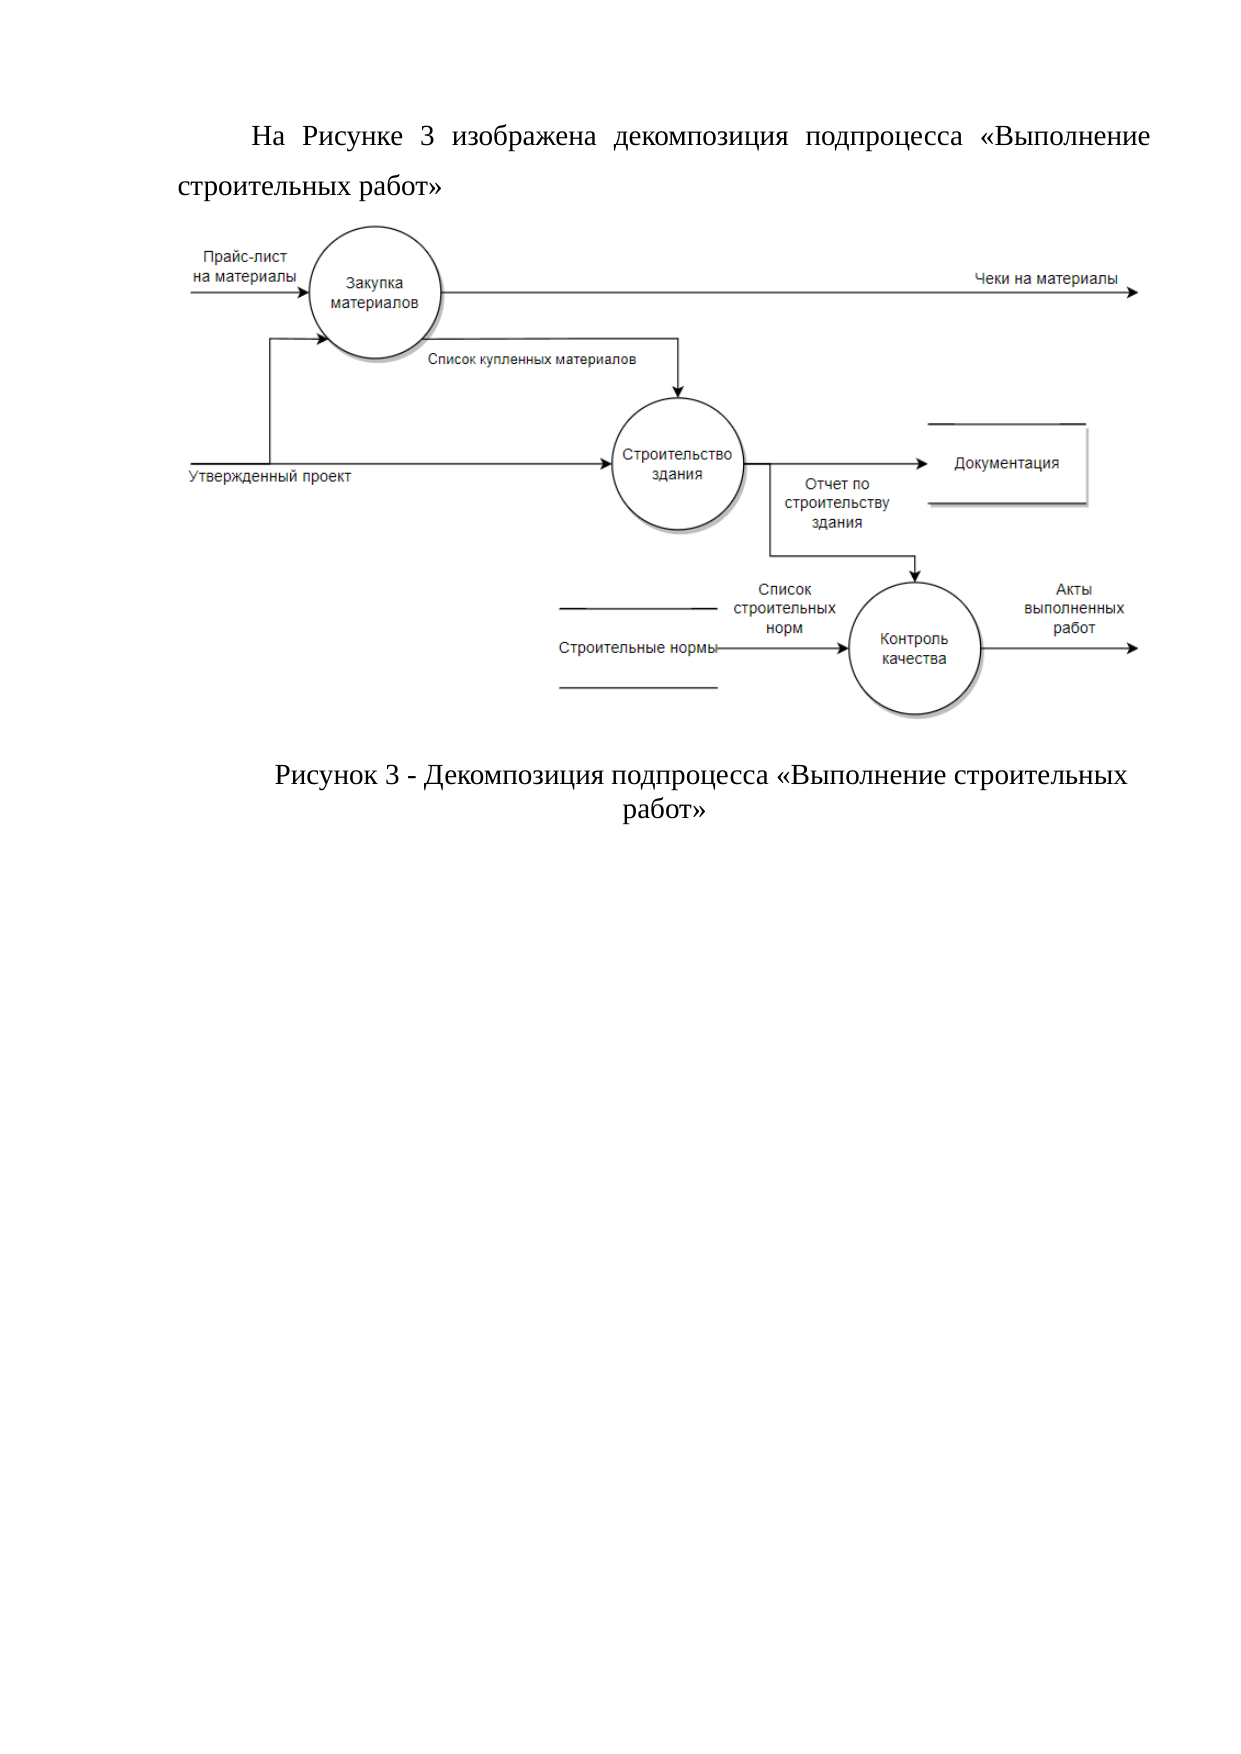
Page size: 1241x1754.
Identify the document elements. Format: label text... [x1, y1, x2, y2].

text Рисунок 3 - Декомпозиция подпроцесса «Выполнение строительных работ» [177, 757, 1152, 824]
text На Рисунке 3 изображена декомпозиция подпроцесса «Выполнение строительных работ» [177, 118, 1152, 202]
picture [177, 218, 1160, 743]
